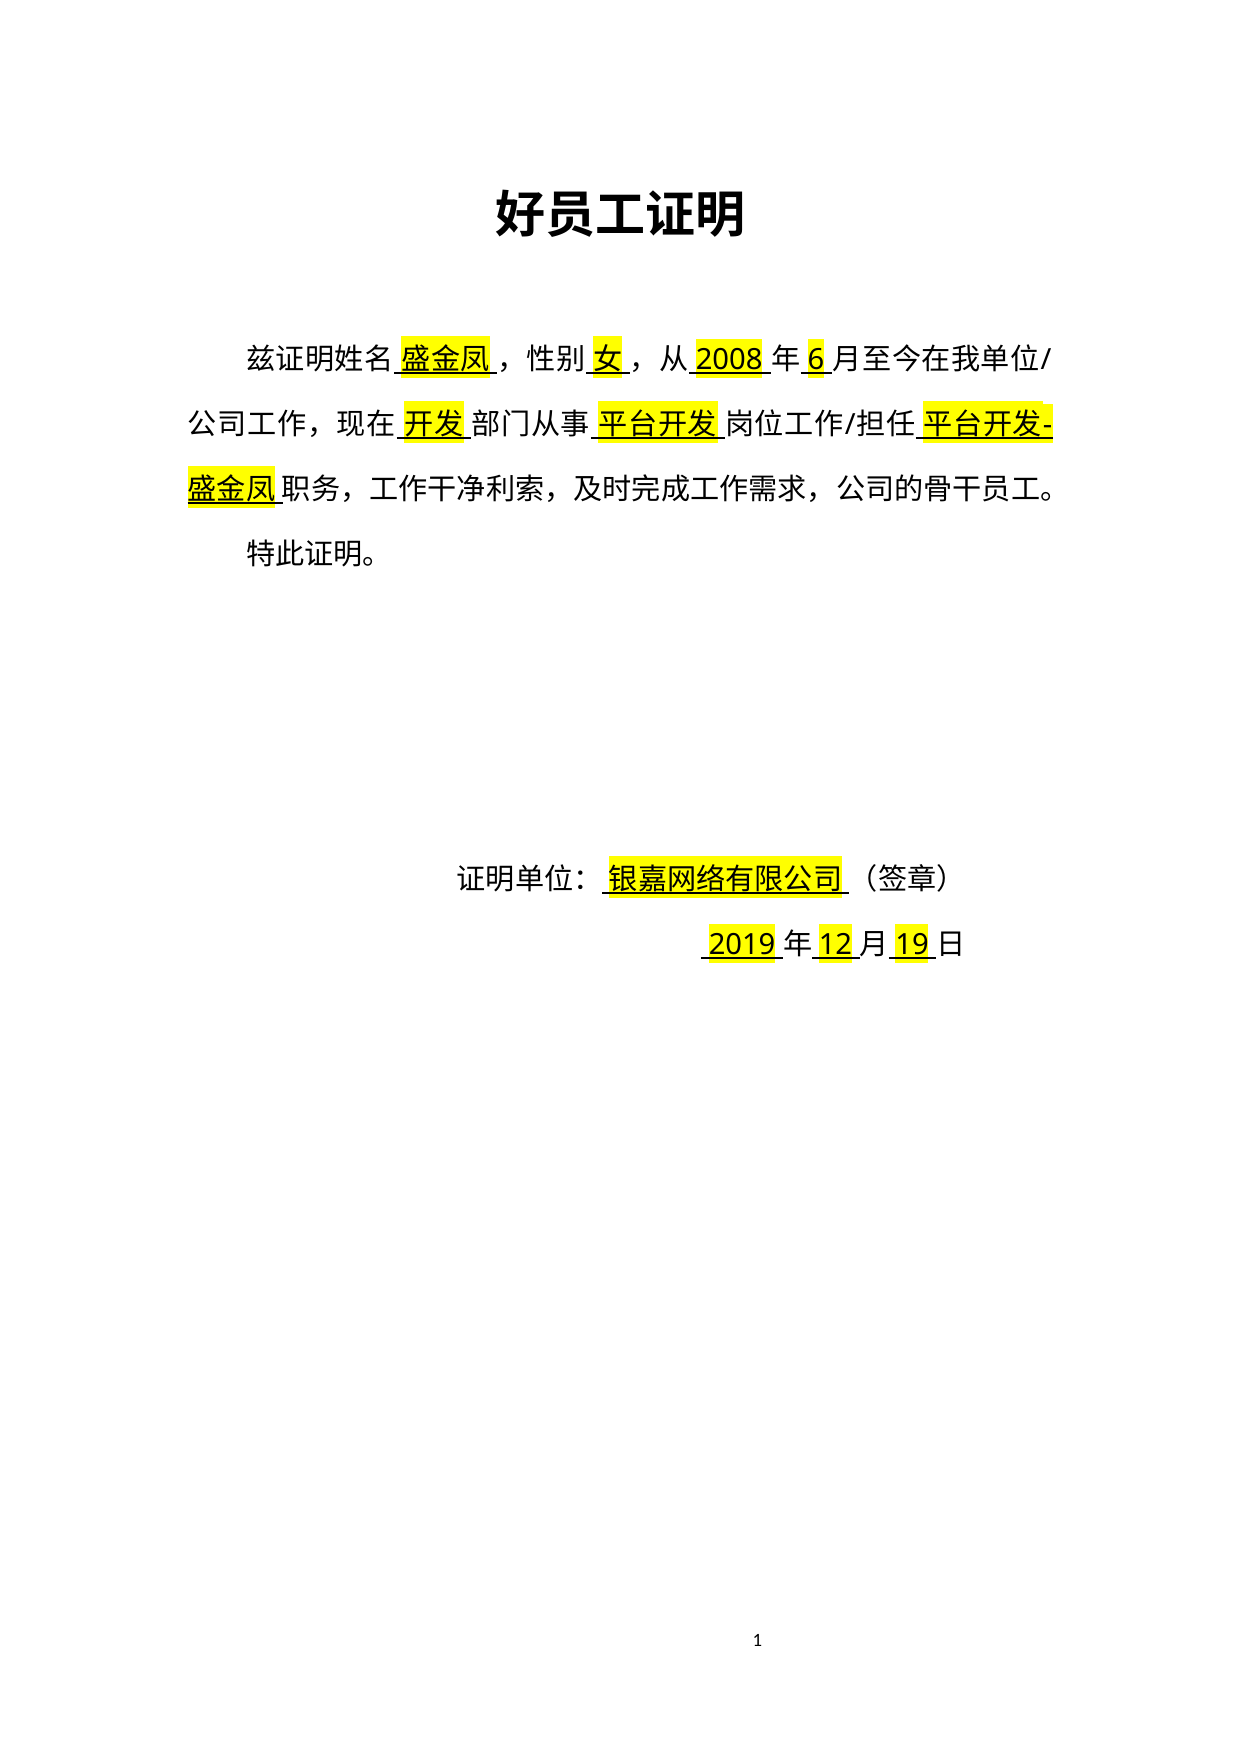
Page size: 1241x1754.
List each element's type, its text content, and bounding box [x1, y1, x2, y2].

text 证明单位： 银嘉网络有限公司 （签章） [187, 844, 965, 909]
text 兹证明姓名 盛金凤 ，性别 女 ，从 2008 年 6 月至今在我单位/公司工作，现在 开发 部门从事 平台开发 岗位工作/担任 平台开发-盛金凤 职务，工作干净利索，及时完成工作需求，公司的骨干员工。 [187, 324, 1053, 519]
text 好员工证明 [187, 162, 1053, 259]
text 特此证明。 [187, 519, 1053, 584]
text 2019 年 12 月 19 日 [187, 909, 965, 974]
